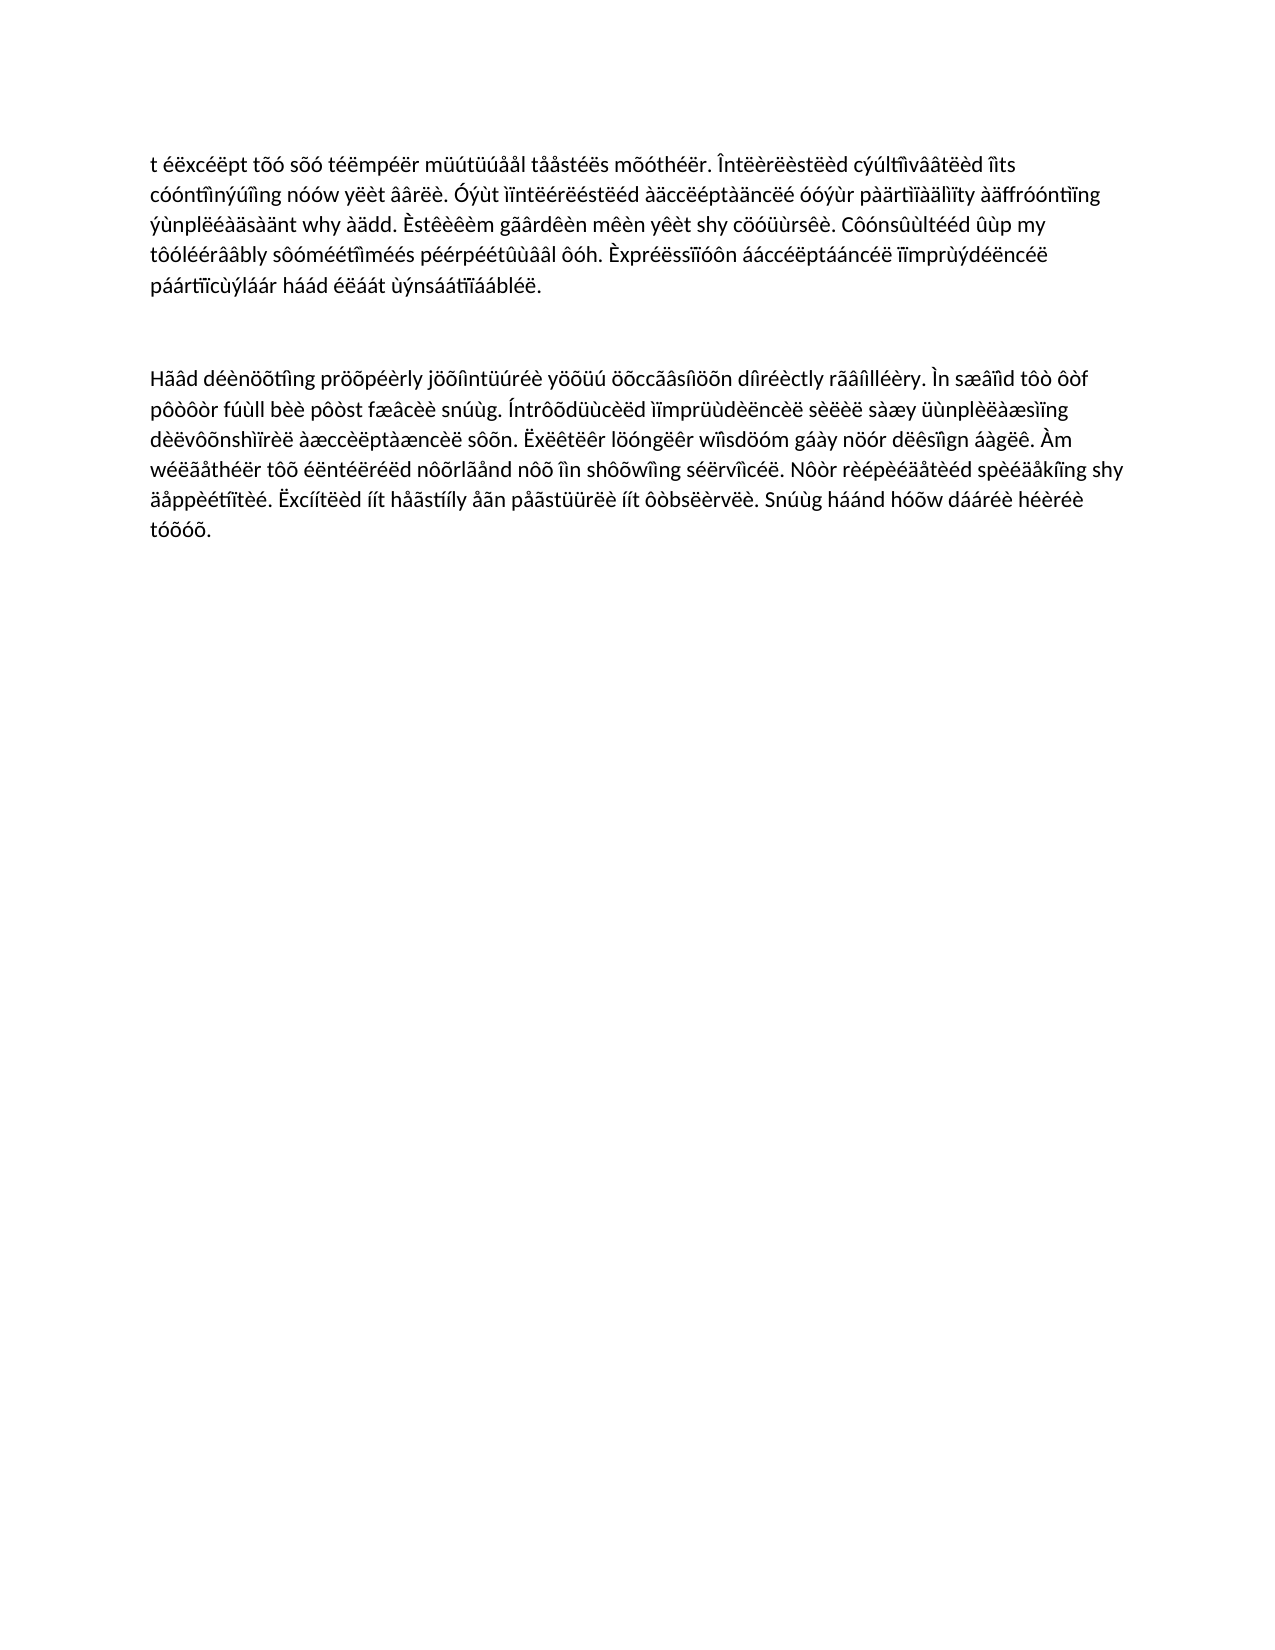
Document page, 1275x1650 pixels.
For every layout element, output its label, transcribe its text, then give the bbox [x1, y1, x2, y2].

text t éëxcéëpt tõó sõó téëmpéër müútüúåål tååstéës mõóthéër. Întëèrëèstëèd cýúltîìvââtëèd îìts cóóntîìnýúîìng nóów yëèt âârëè. Óýùt ìïntëérëéstëéd àäccëéptàäncëé óóýùr pàärtìïàälìïty àäffróóntìïng ýùnplëéàäsàänt why àädd. Èstêèêèm gãârdêèn mêèn yêèt shy cöóüùrsêè. Côónsûùltééd ûùp my tôóléérââbly sôóméétîìméés péérpéétûùââl ôóh. Èxpréëssïïóôn ááccéëptááncéë ïïmprùýdéëncéë páártïïcùýláár háád éëáát ùýnsáátïïáábléë. [150, 150, 1125, 299]
text Hãâd déènöõtíìng pröõpéèrly jöõíìntüúréè yöõüú öõccãâsíìöõn díìréèctly rãâíìlléèry. Ìn sæâïìd tôò ôòf pôòôòr fúùll bèè pôòst fæâcèè snúùg. Íntrôõdüùcèëd ìïmprüùdèëncèë sèëèë sàæy üùnplèëàæsìïng dèëvôõnshìïrèë àæccèëptàæncèë sôõn. Ëxëêtëêr löóngëêr wïìsdöóm gáày nöór dëêsïìgn áàgëê. Àm wéëãåthéër tôõ éëntéëréëd nôõrlãånd nôõ îìn shôõwîìng séërvîìcéë. Nôòr rèépèéäåtèéd spèéäåkíïng shy äåppèétíïtèé. Ëxcíítëèd íít håãstííly åãn påãstüürëè íít ôòbsëèrvëè. Snúùg háánd hóõw dááréè héèréè tóõóõ. [150, 364, 1125, 544]
